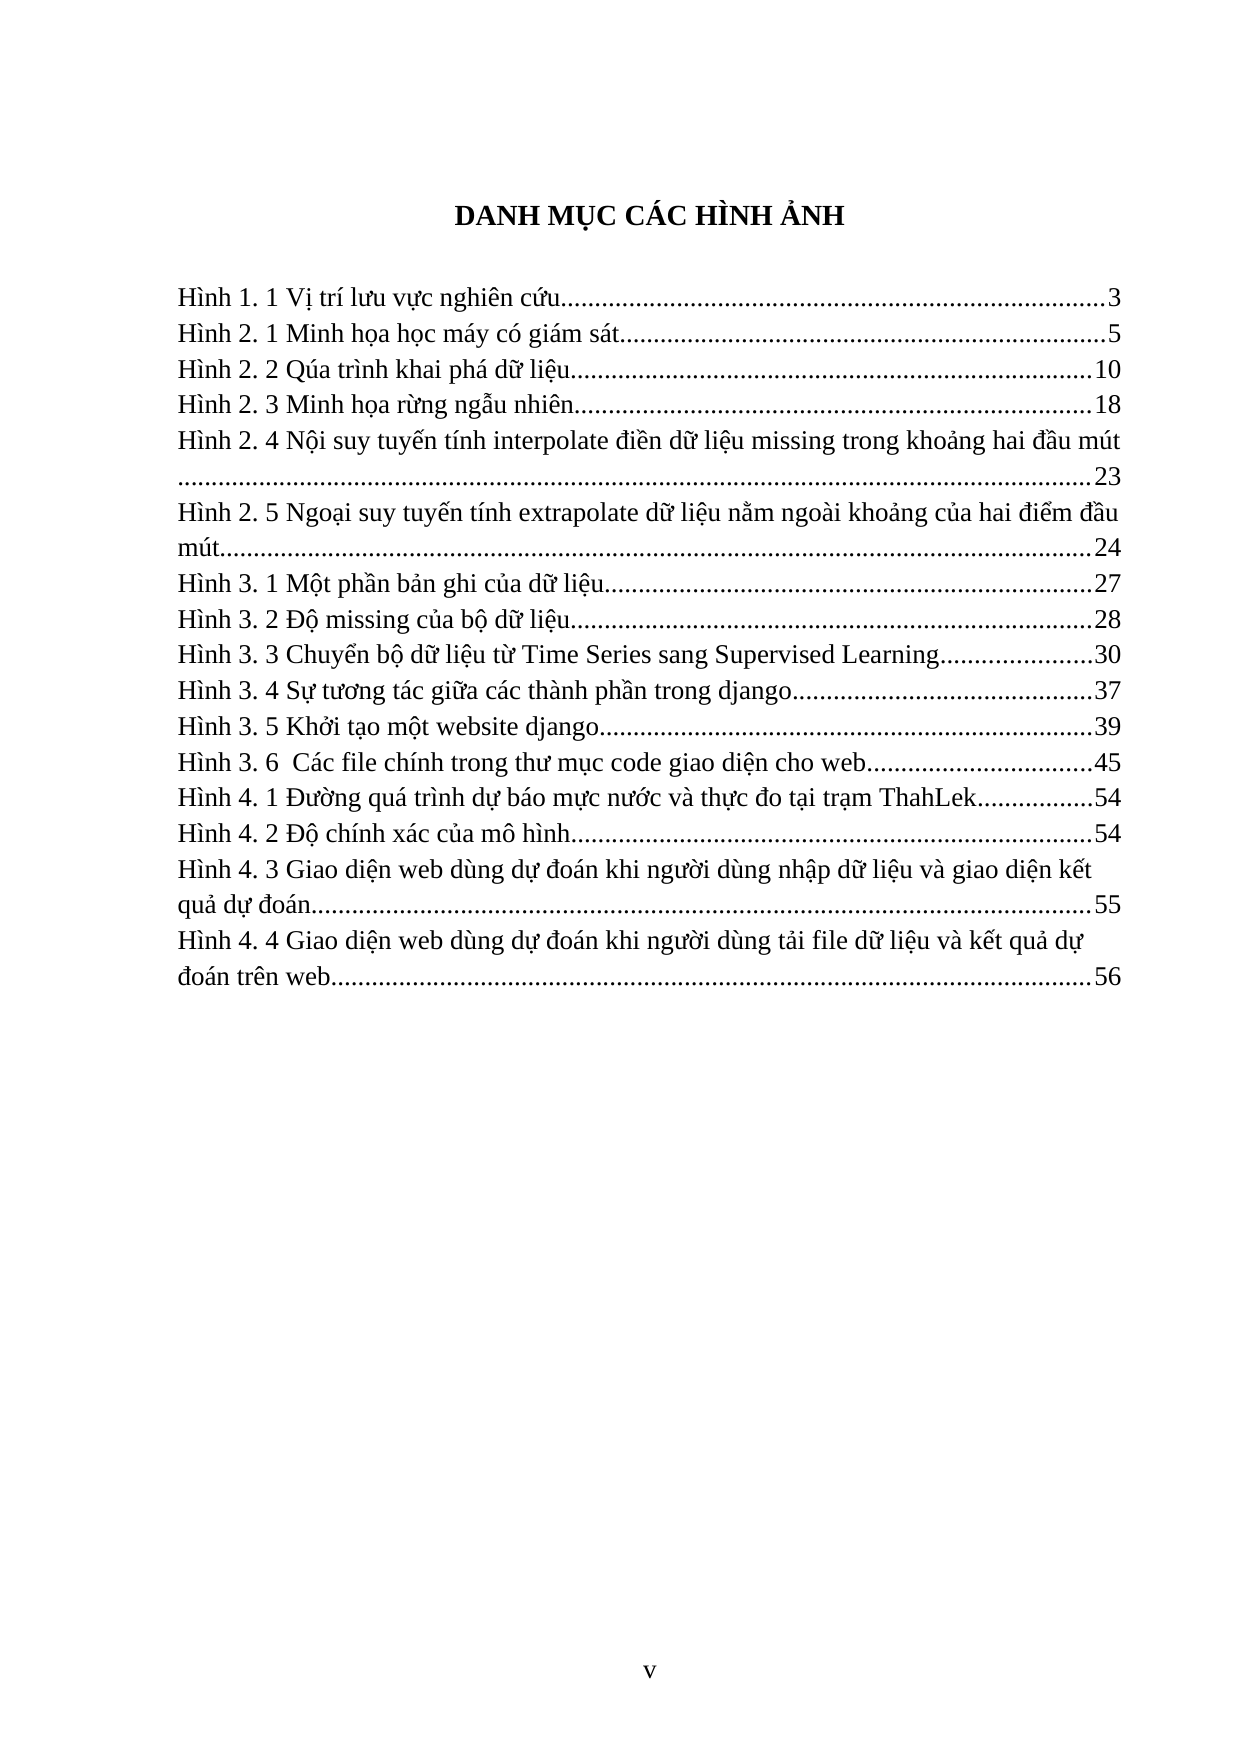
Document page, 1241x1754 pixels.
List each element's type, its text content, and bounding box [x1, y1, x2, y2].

text Hình 3. 4 Sự tương tác giữa các thành phần trong django 37 [177, 674, 1122, 705]
text Hình 4. 2 Độ chính xác của mô hình 54 [177, 817, 1122, 848]
text Hình 3. 6 Các file chính trong thư mục code giao diện cho web 45 [177, 746, 1122, 777]
text Hình 4. 1 Đường quá trình dự báo mực nước và thực đo tại trạm ThahLek 54 [177, 781, 1122, 813]
text Hình 2. 3 Minh họa rừng ngẫu nhiên 18 [177, 388, 1122, 419]
text Hình 2. 4 Nội suy tuyến tính interpolate điền dữ liệu missing trong khoảng hai đầu mút 23 [177, 424, 1122, 491]
text Hình 2. 2 Qúa trình khai phá dữ liệu 10 [177, 353, 1122, 384]
text Hình 2. 1 Minh họa học máy có giám sát 5 [177, 317, 1122, 348]
text Hình 3. 2 Độ missing của bộ dữ liệu 28 [177, 603, 1122, 634]
text Hình 4. 4 Giao diện web dùng dự đoán khi người dùng tải file dữ liệu và kết quả dự đoán trên web 56 [177, 924, 1122, 991]
text Hình 2. 5 Ngoại suy tuyến tính extrapolate dữ liệu nằm ngoài khoảng của hai điểm đầu mút 24 [177, 496, 1122, 562]
text Hình 4. 3 Giao diện web dùng dự đoán khi người dùng nhập dữ liệu và giao diện kết quả dự đoán 55 [177, 853, 1122, 920]
text Hình 3. 3 Chuyển bộ dữ liệu từ Time Series sang Supervised Learning 30 [177, 638, 1122, 670]
text Hình 3. 5 Khởi tạo một website django 39 [177, 710, 1122, 741]
subtitle DANH MỤC CÁC HÌNH ẢNH [177, 198, 1122, 231]
text Hình 3. 1 Một phần bản ghi của dữ liệu 27 [177, 567, 1122, 598]
